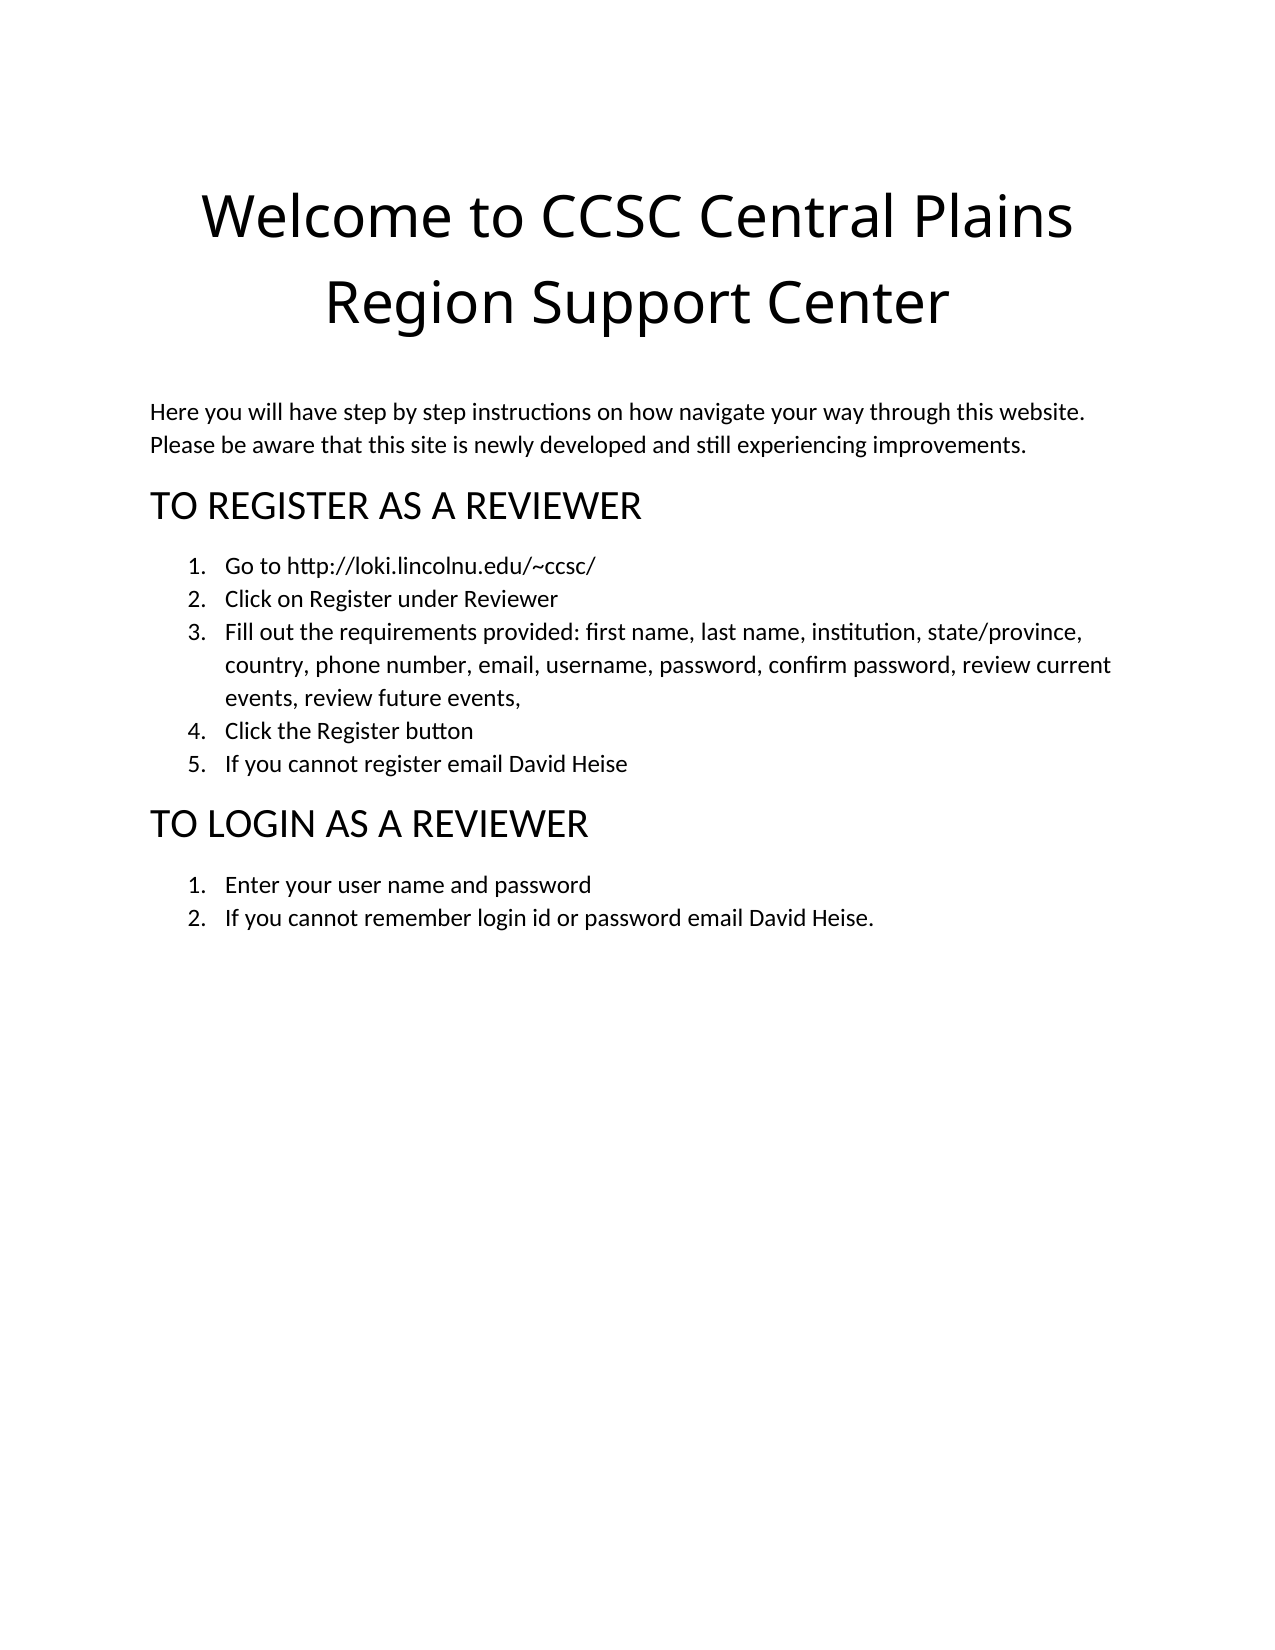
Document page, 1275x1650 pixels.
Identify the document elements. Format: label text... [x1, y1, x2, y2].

list Enter your user name and password [187, 869, 1125, 899]
list If you cannot remember login id or password email David Heise. [187, 902, 1125, 932]
list If you cannot register email David Heise [187, 748, 1125, 778]
text Welcome to CCSC Central Plains Region Support Center [150, 175, 1125, 340]
list Click on Register under Reviewer [187, 583, 1125, 614]
list Fill out the requirements provided: first name, last name, institution, state/province, country, phone number, email, username, password, confirm password, review current events, review future events, [187, 616, 1125, 712]
text TO REGISTER AS A REVIEWER [150, 479, 1125, 529]
list Go to http://loki.lincolnu.edu/~ccsc/ [187, 550, 1125, 581]
text TO LOGIN AS A REVIEWER [150, 797, 1125, 848]
text Here you will have step by step instructions on how navigate your way through this website. Please be aware that this site is newly developed and still experiencing improvements. [150, 396, 1125, 460]
list Click the Register button [187, 715, 1125, 745]
